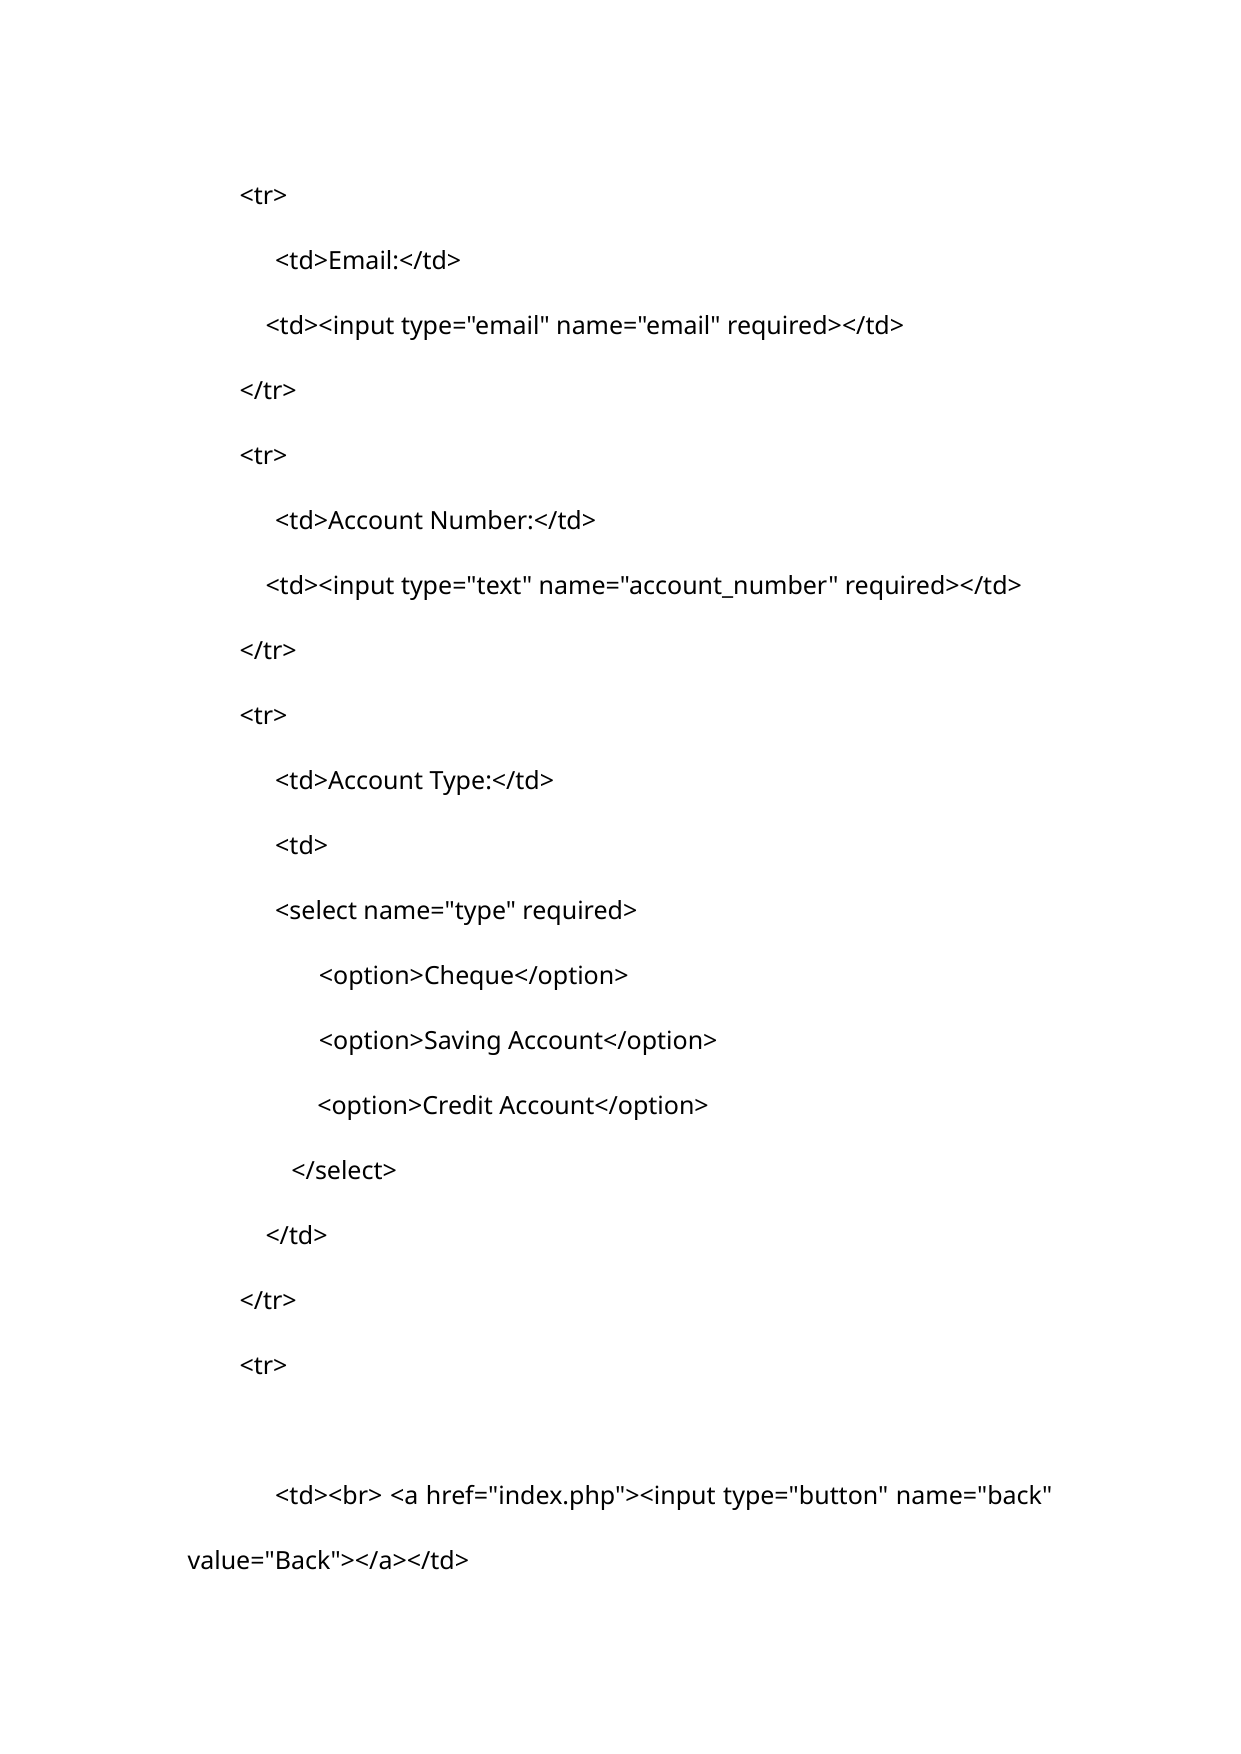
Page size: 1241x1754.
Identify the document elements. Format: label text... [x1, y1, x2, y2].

text <td><input type="email" name="email" required></td> [187, 292, 1053, 357]
text <tr> [187, 162, 1053, 227]
text <td>Account Type:</td> [187, 747, 1053, 812]
text </tr> [187, 357, 1053, 422]
text <select name="type" required> [187, 877, 1053, 942]
text </select> [187, 1137, 1053, 1202]
text <tr> [187, 682, 1053, 747]
text <td>Account Number:</td> [187, 487, 1053, 552]
text <td><br> <a href="index.php"><input type="button" name="back" value="Back"></a></td> [187, 1462, 1053, 1592]
text <td>Email:</td> [187, 227, 1053, 292]
text </tr> [187, 1267, 1053, 1332]
text <tr> [187, 422, 1053, 487]
text </td> [187, 1202, 1053, 1267]
text <td> [187, 812, 1053, 877]
text <tr> [187, 1332, 1053, 1397]
text <option>Credit Account</option> [187, 1072, 1053, 1137]
text </tr> [187, 617, 1053, 682]
text <td><input type="text" name="account_number" required></td> [187, 552, 1053, 617]
text <option>Saving Account</option> [187, 1007, 1053, 1072]
text <option>Cheque</option> [187, 942, 1053, 1007]
